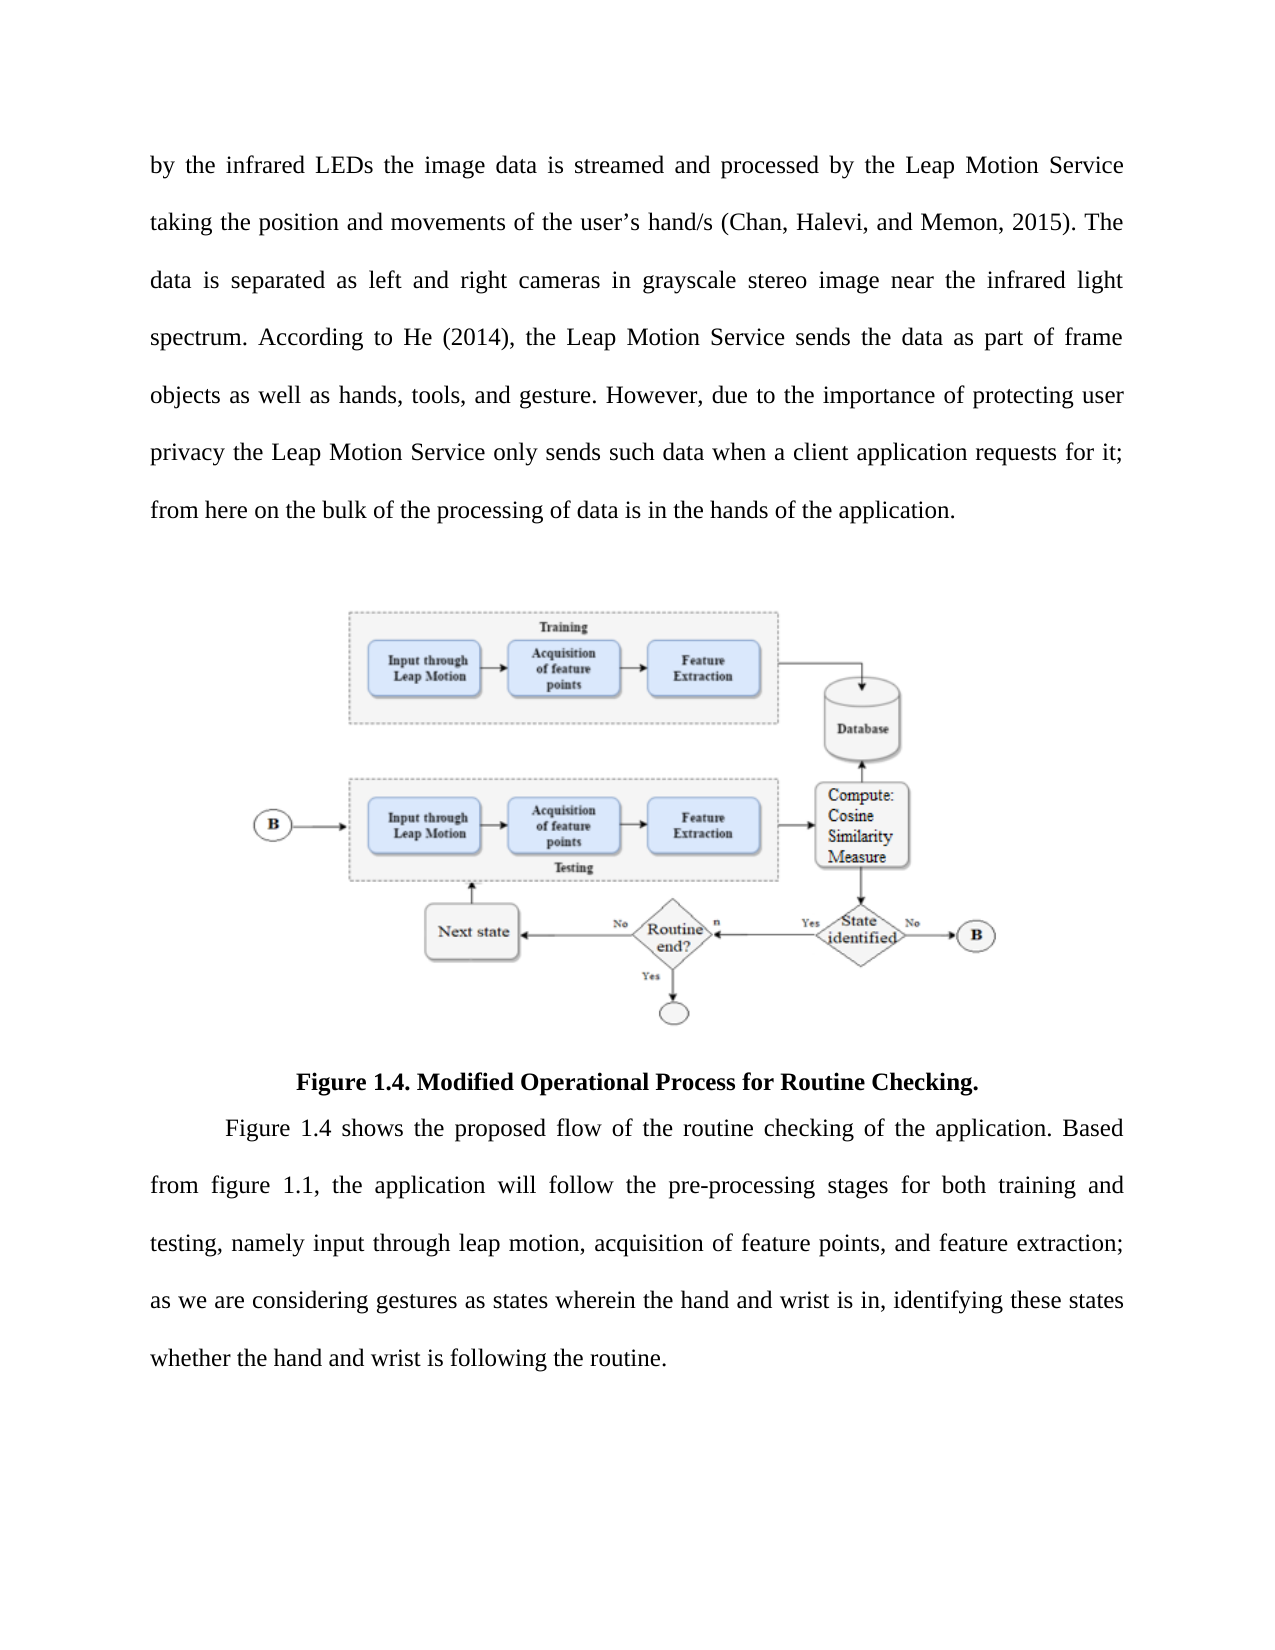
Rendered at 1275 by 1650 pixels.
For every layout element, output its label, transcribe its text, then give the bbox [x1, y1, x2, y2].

picture [225, 552, 1050, 1051]
text Figure 1.4. Modified Operational Process for Routine Checking. [150, 1067, 1125, 1096]
text Figure 1.4 shows the proposed flow of the routine checking of the application. Based from figure 1.1, the application will follow the pre-processing stages for both training and testing, namely input through leap motion, acquisition of feature points, and feature extraction; as we are considering gestures as states wherein the hand and wrist is in, identifying these states whether the hand and wrist is following the routine. [150, 1113, 1125, 1372]
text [150, 150, 1125, 524]
